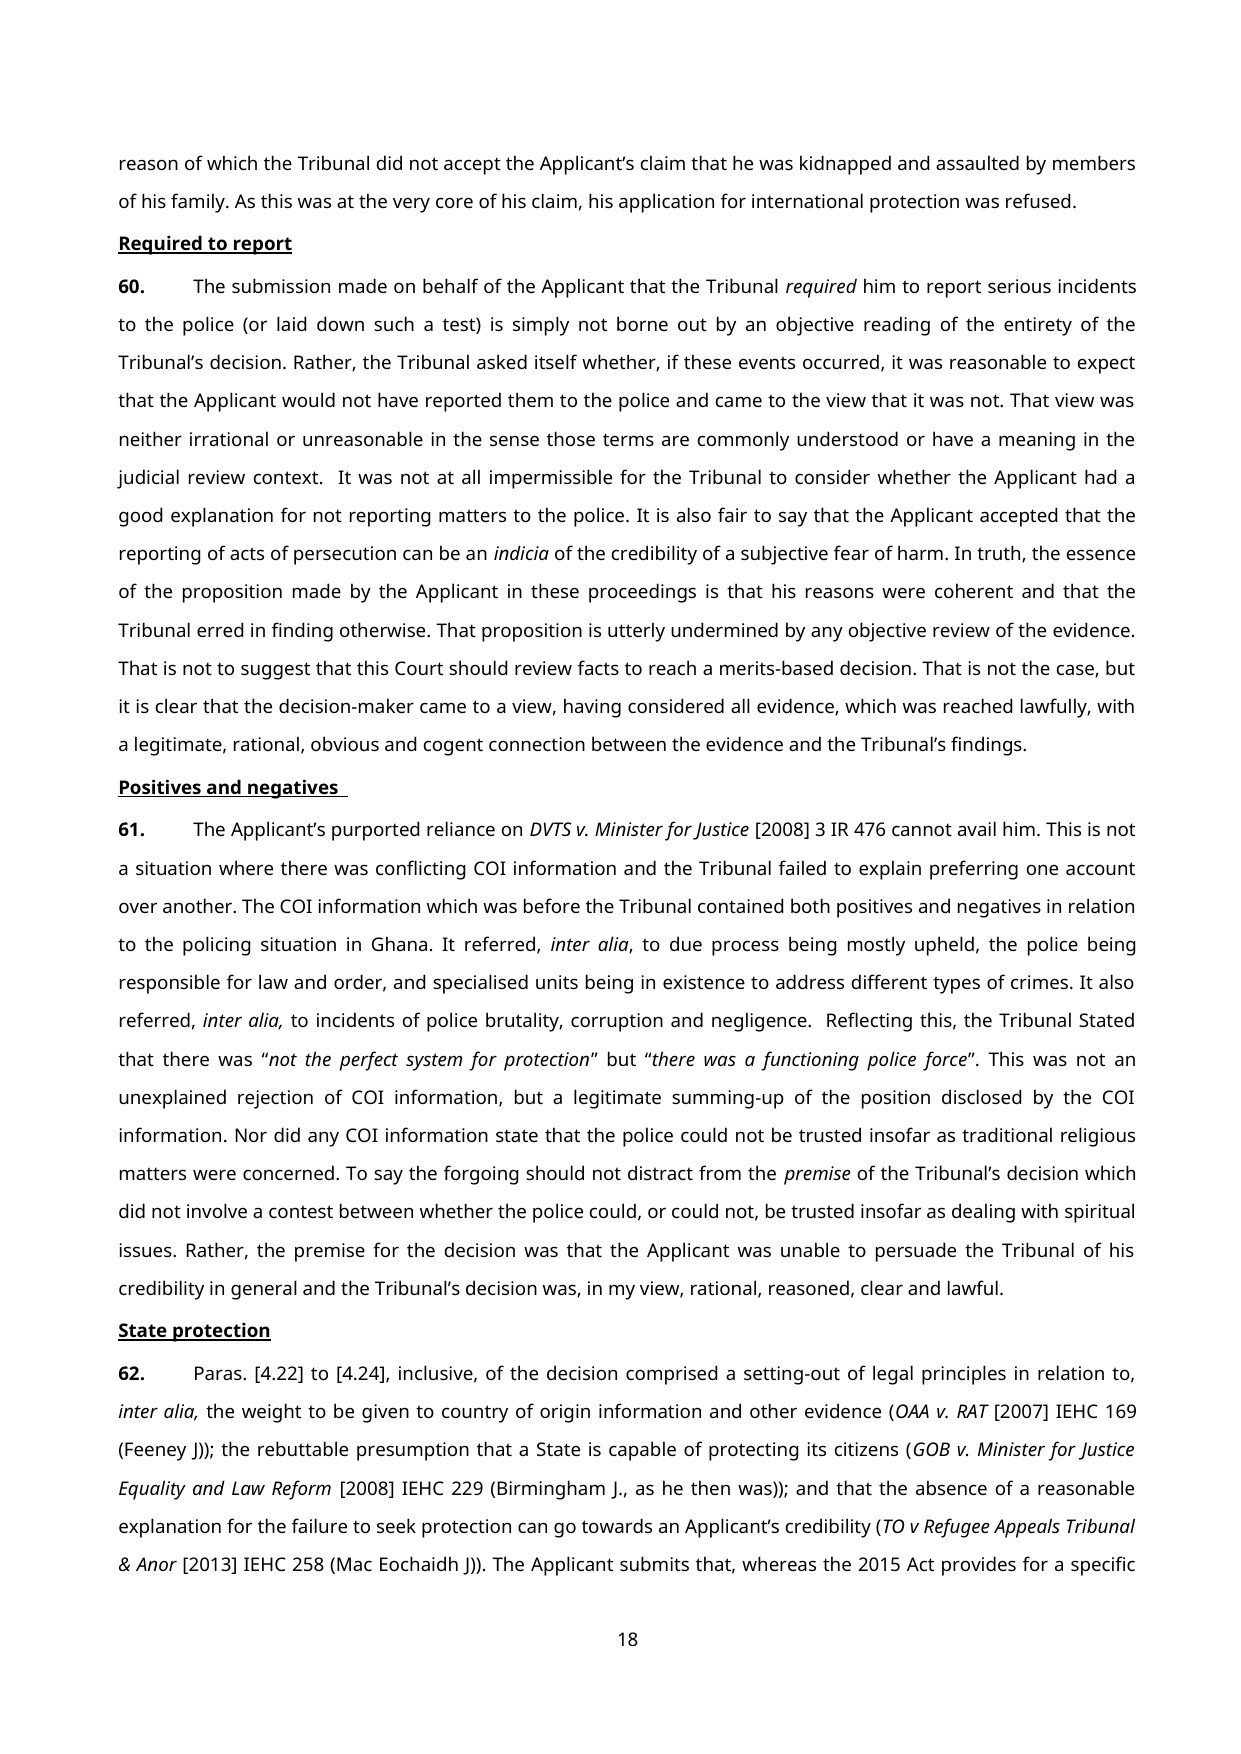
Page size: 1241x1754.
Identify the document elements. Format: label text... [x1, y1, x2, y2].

text Positives and negatives [118, 774, 1137, 800]
text State protection [118, 1318, 1137, 1343]
list The Applicant’s purported reliance on DVTS v. Minister for Justice [2008] 3 IR 476 cannot avail him. This is not a situation where there was conflicting COI information and the Tribunal failed to explain preferring one account over another. The COI information which was before the Tribunal contained both positives and negatives in relation to the policing situation in Ghana. It referred, inter alia, to due process being mostly upheld, the police being responsible for law and order, and specialised units being in existence to address different types of crimes. It also referred, inter alia, to incidents of police brutality, corruption and negligence. Reflecting this, the Tribunal Stated that there was “not the perfect system for protection” but “there was a functioning police force”. This was not an unexplained rejection of COI information, but a legitimate summing-up of the position disclosed by the COI information. Nor did any COI information state that the police could not be trusted insofar as traditional religious matters were concerned. To say the forgoing should not distract from the premise of the Tribunal’s decision which did not involve a contest between whether the police could, or could not, be trusted insofar as dealing with spiritual issues. Rather, the premise for the decision was that the Applicant was unable to persuade the Tribunal of his credibility in general and the Tribunal’s decision was, in my view, rational, reasoned, clear and lawful. [118, 817, 1137, 1301]
list The submission made on behalf of the Applicant that the Tribunal required him to report serious incidents to the police (or laid down such a test) is simply not borne out by an objective reading of the entirety of the Tribunal’s decision. Rather, the Tribunal asked itself whether, if these events occurred, it was reasonable to expect that the Applicant would not have reported them to the police and came to the view that it was not. That view was neither irrational or unreasonable in the sense those terms are commonly understood or have a meaning in the judicial review context. It was not at all impermissible for the Tribunal to consider whether the Applicant had a good explanation for not reporting matters to the police. It is also fair to say that the Applicant accepted that the reporting of acts of persecution can be an indicia of the credibility of a subjective fear of harm. In truth, the essence of the proposition made by the Applicant in these proceedings is that his reasons were coherent and that the Tribunal erred in finding otherwise. That proposition is utterly undermined by any objective review of the evidence. That is not to suggest that this Court should review facts to reach a merits-based decision. That is not the case, but it is clear that the decision-maker came to a view, having considered all evidence, which was reached lawfully, with a legitimate, rational, obvious and cogent connection between the evidence and the Tribunal’s findings. [118, 273, 1137, 757]
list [118, 1360, 1137, 1577]
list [118, 150, 1137, 214]
text Required to report [118, 231, 1137, 256]
